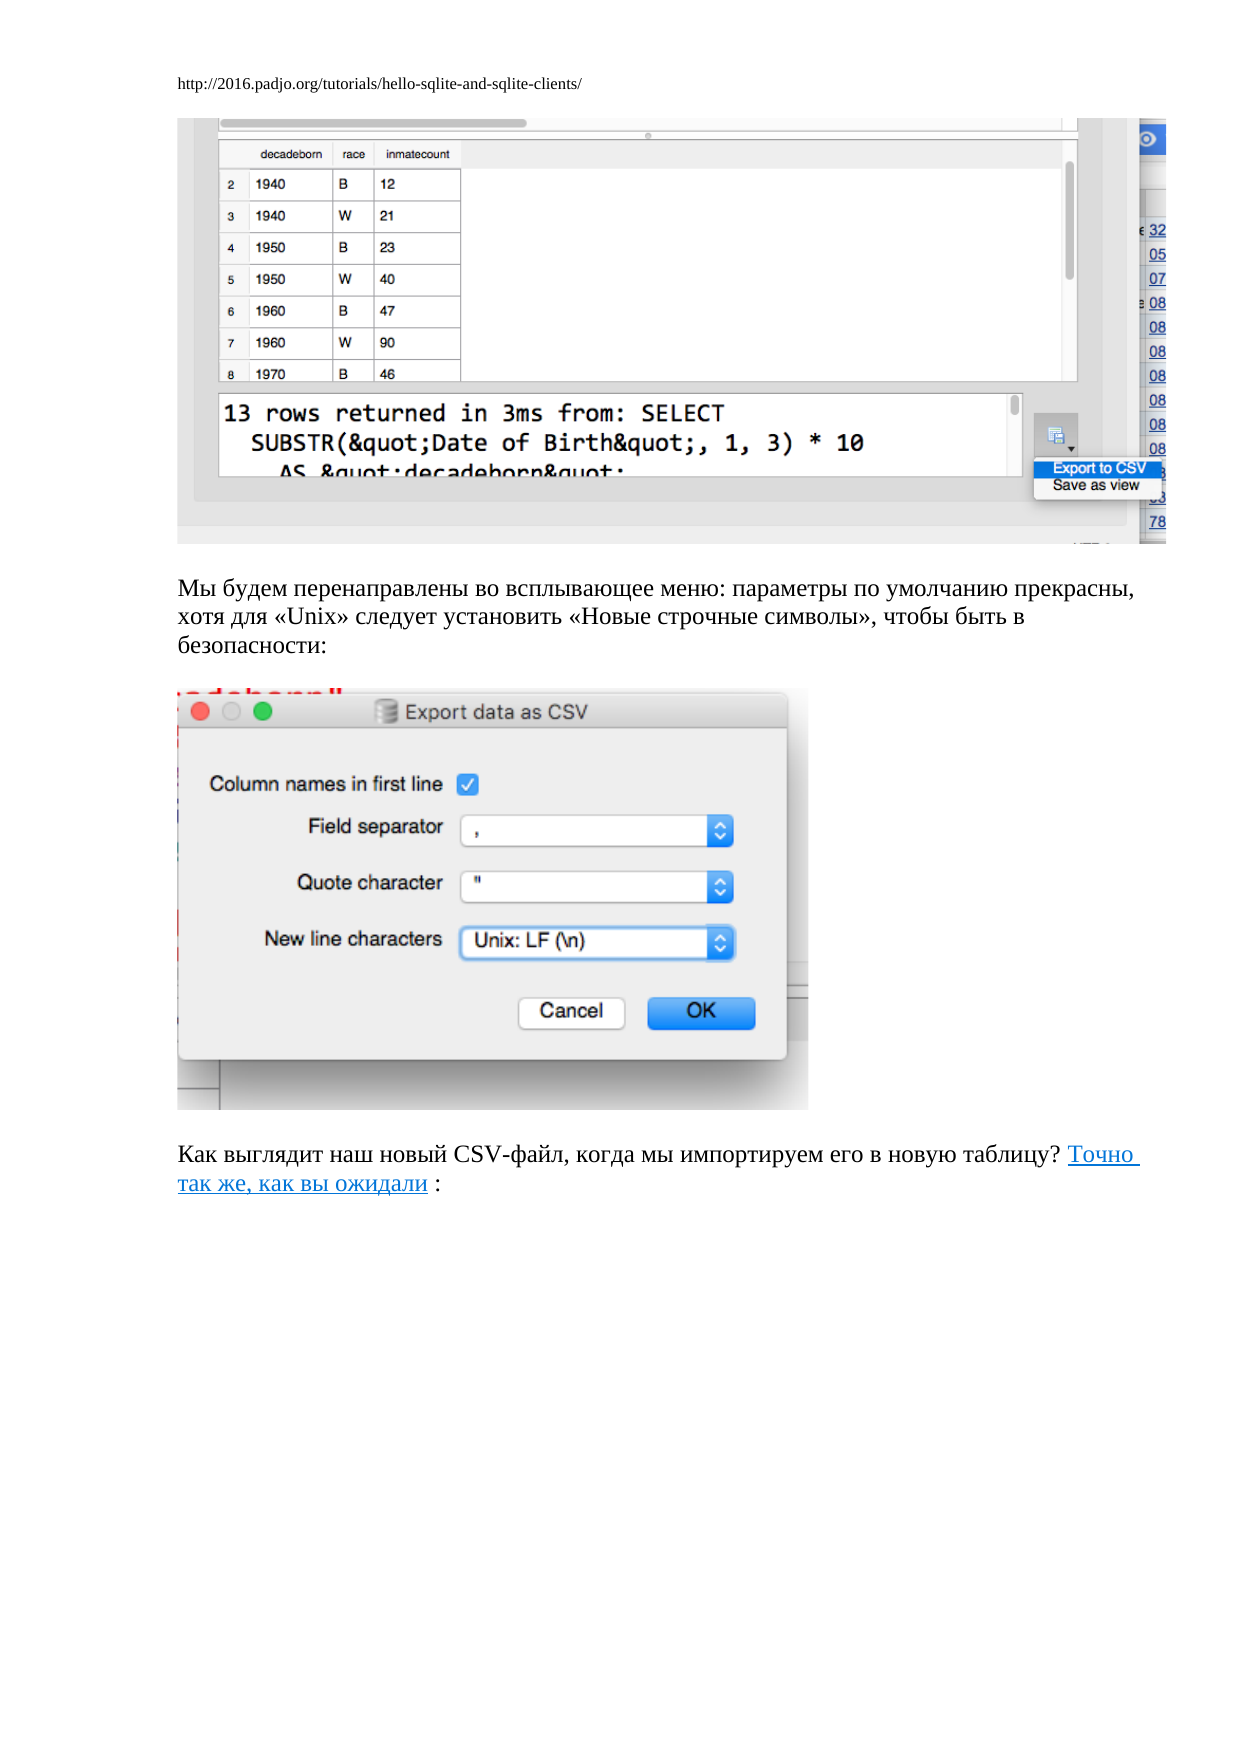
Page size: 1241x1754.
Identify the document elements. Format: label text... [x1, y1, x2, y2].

text Как выглядит наш новый CSV-файл, когда мы импортируем его в новую таблицу? Точно так же, как вы ожидали : [177, 1139, 1152, 1197]
text Мы будем перенаправлены во всплывающее меню: параметры по умолчанию прекрасны, хотя для «Unix» следует установить «Новые строчные символы», чтобы быть в безопасности: [177, 573, 1152, 659]
picture [177, 118, 1167, 544]
picture [177, 688, 809, 1110]
